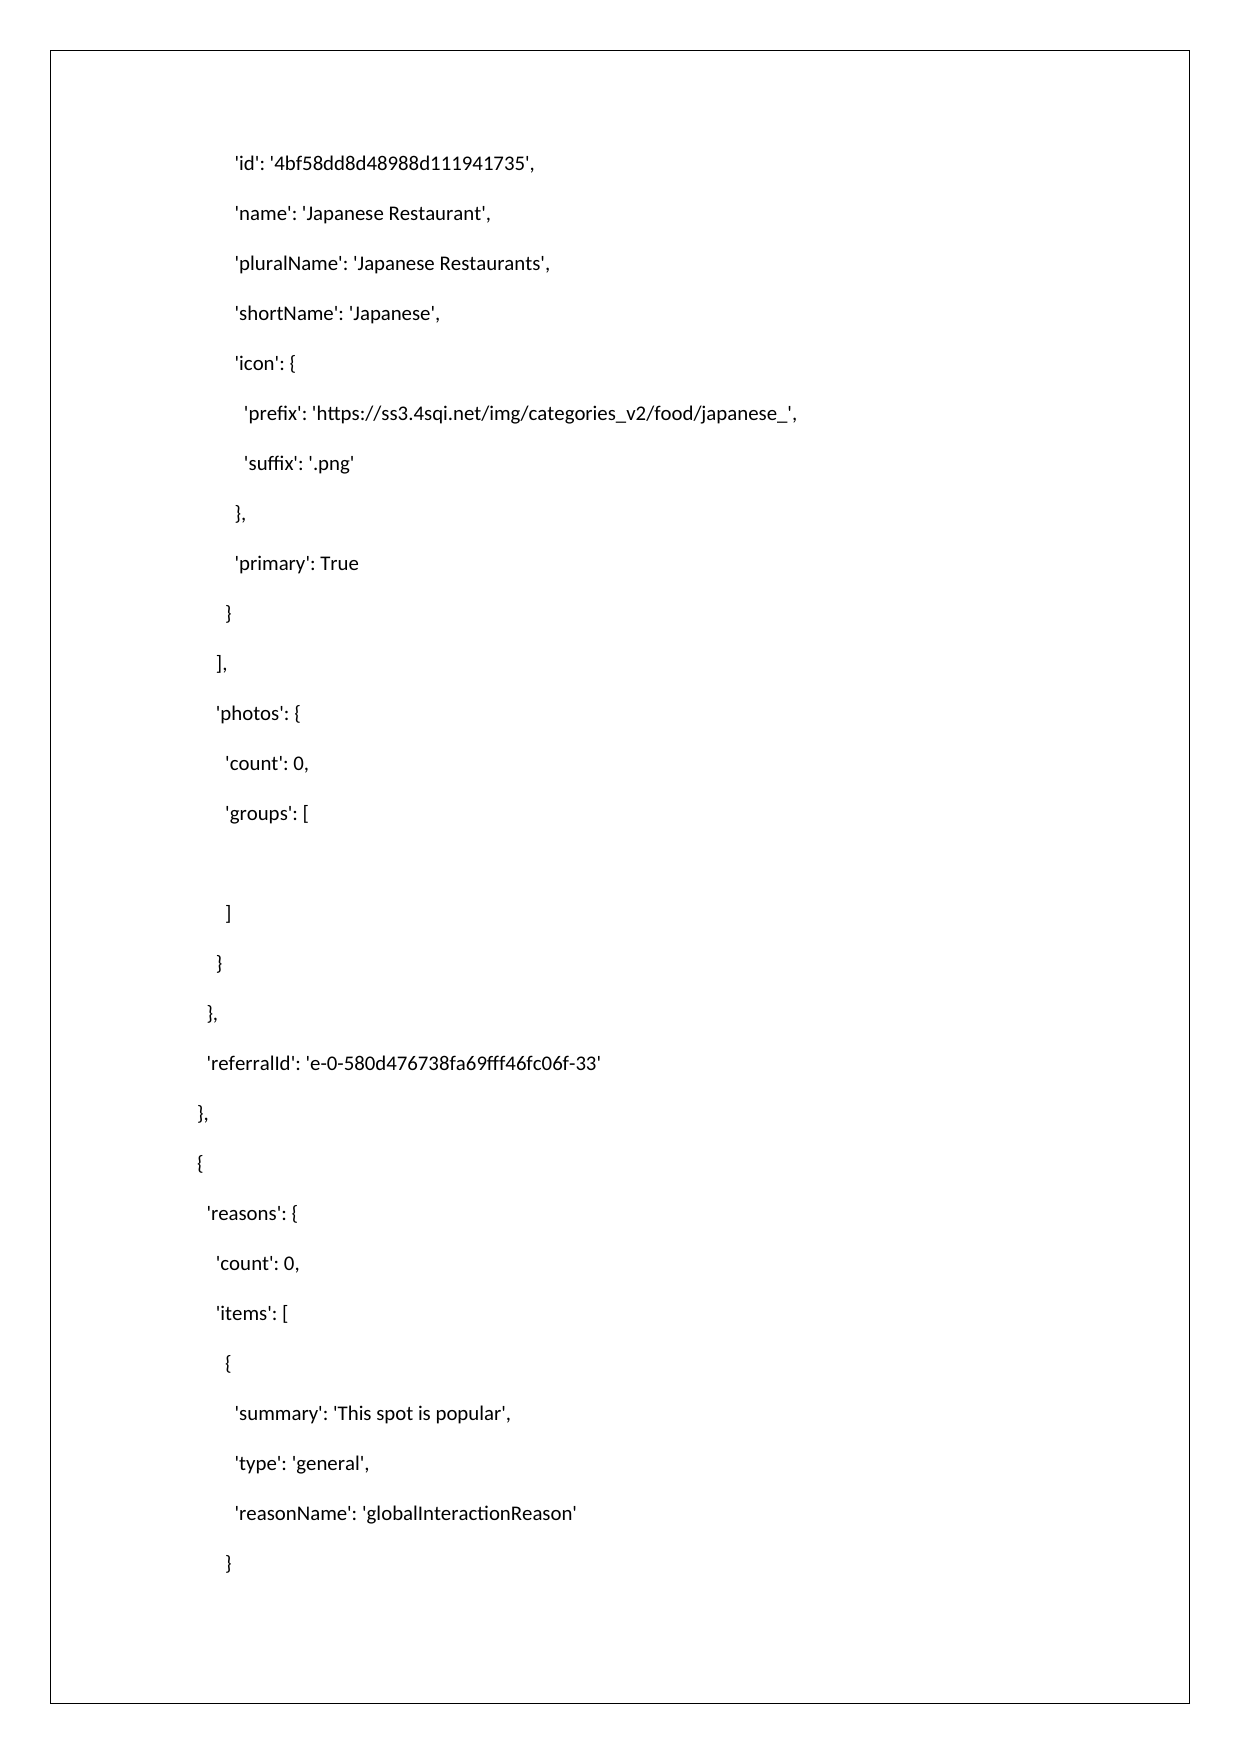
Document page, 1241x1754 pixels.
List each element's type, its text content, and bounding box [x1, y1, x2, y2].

text 'primary': True [150, 550, 1090, 575]
text ] [150, 900, 1090, 925]
text } [150, 1550, 1090, 1575]
text ], [150, 650, 1090, 675]
text 'count': 0, [150, 1250, 1090, 1275]
text }, [150, 500, 1090, 525]
text { [150, 1350, 1090, 1375]
text 'prefix': 'https://ss3.4sqi.net/img/categories_v2/food/japanese_', [150, 400, 1090, 425]
text { [150, 1150, 1090, 1175]
text } [150, 950, 1090, 975]
text 'pluralName': 'Japanese Restaurants', [150, 250, 1090, 275]
text }, [150, 1000, 1090, 1025]
text 'icon': { [150, 350, 1090, 375]
text 'reasonName': 'globalInteractionReason' [150, 1500, 1090, 1525]
text 'photos': { [150, 700, 1090, 725]
text 'count': 0, [150, 750, 1090, 775]
text 'items': [ [150, 1300, 1090, 1325]
text 'groups': [ [150, 800, 1090, 825]
text 'summary': 'This spot is popular', [150, 1400, 1090, 1425]
text }, [150, 1100, 1090, 1125]
text 'suffix': '.png' [150, 450, 1090, 475]
text 'shortName': 'Japanese', [150, 300, 1090, 325]
text 'type': 'general', [150, 1450, 1090, 1475]
text 'id': '4bf58dd8d48988d111941735', [150, 150, 1090, 175]
text 'name': 'Japanese Restaurant', [150, 200, 1090, 225]
text 'referralId': 'e-0-580d476738fa69fff46fc06f-33' [150, 1050, 1090, 1075]
text 'reasons': { [150, 1200, 1090, 1225]
text } [150, 600, 1090, 625]
